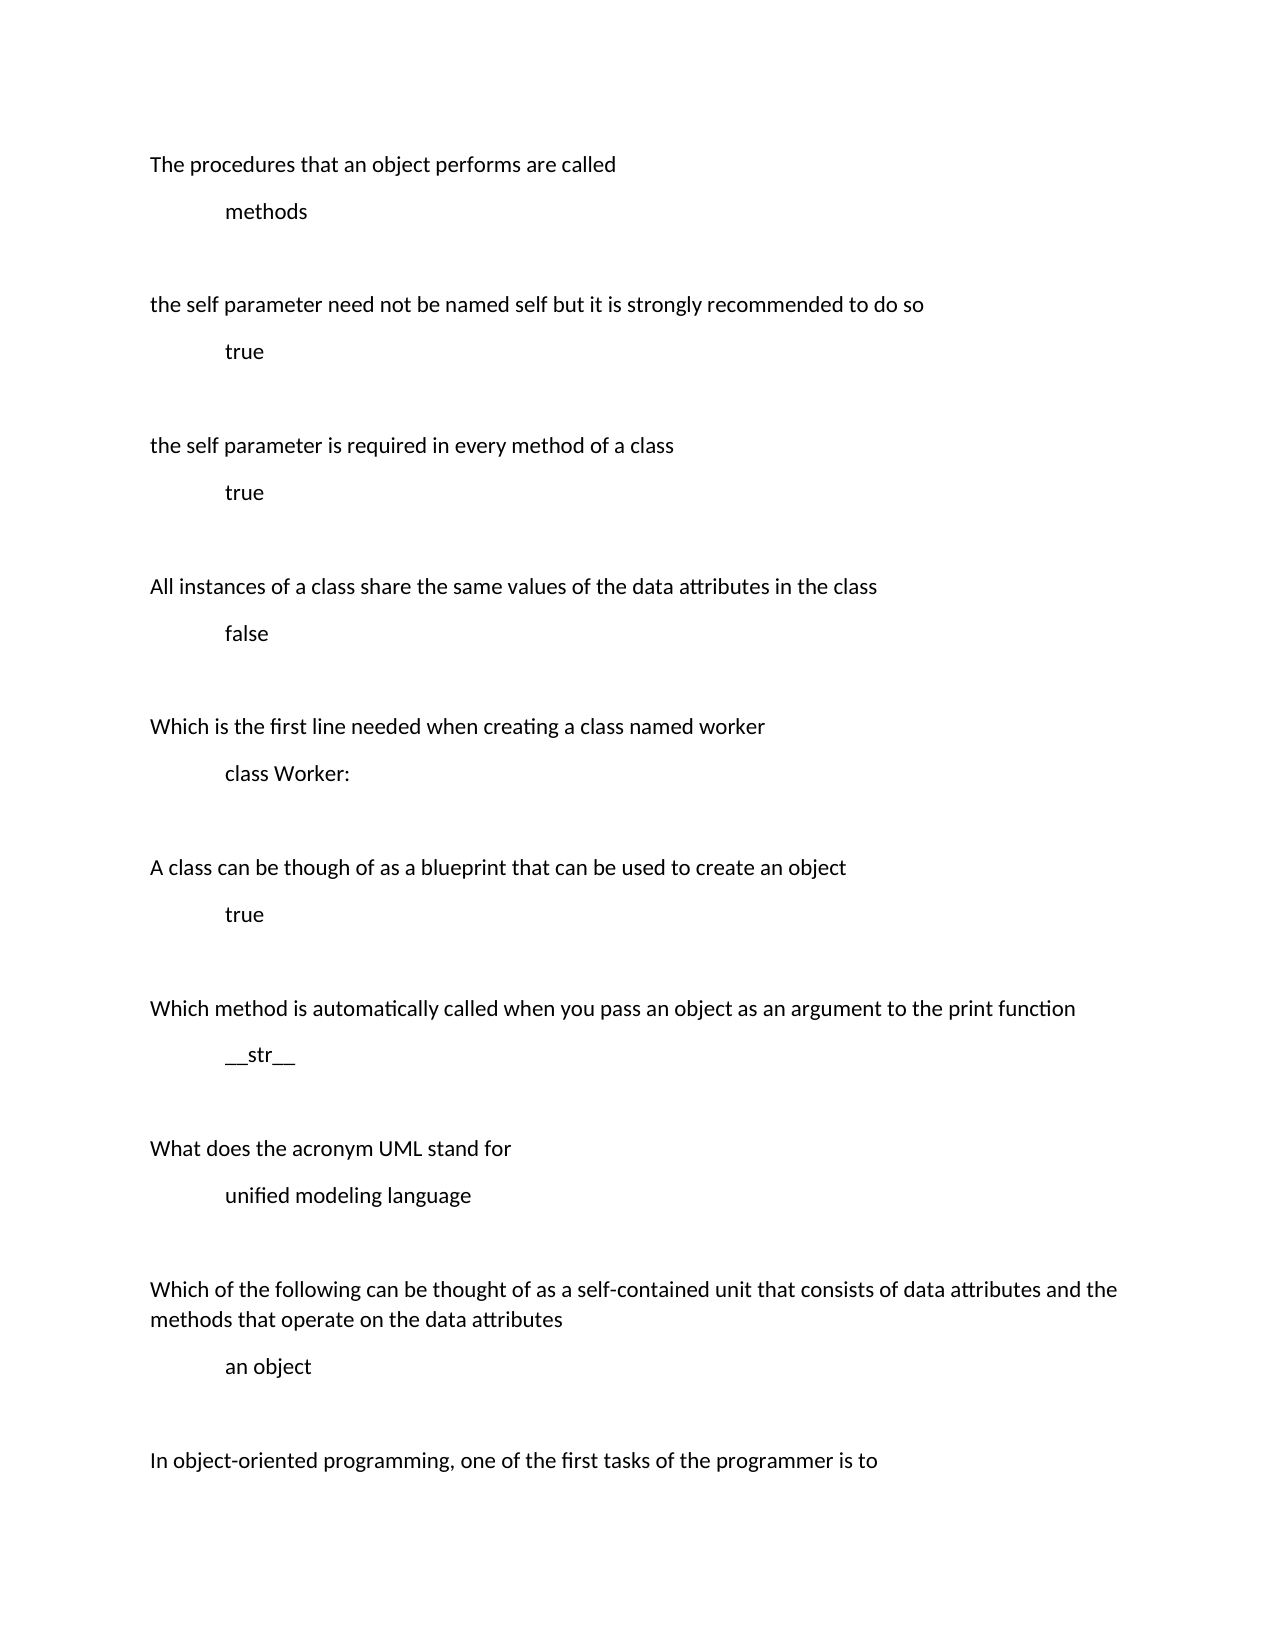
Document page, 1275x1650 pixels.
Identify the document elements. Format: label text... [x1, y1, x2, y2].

text Which method is automatically called when you pass an object as an argument to the print function [150, 994, 1125, 1022]
text the self parameter need not be named self but it is strongly recommended to do so [150, 291, 1125, 319]
text In object-oriented programming, one of the first tasks of the programmer is to [150, 1446, 1125, 1474]
text class Worker: [150, 759, 1125, 787]
text true [150, 478, 1125, 506]
text false [150, 619, 1125, 647]
text __str__ [150, 1041, 1125, 1069]
text The procedures that an object performs are called [150, 150, 1125, 178]
text A class can be though of as a blueprint that can be used to create an object [150, 853, 1125, 881]
text unified modeling language [150, 1181, 1125, 1209]
text an object [150, 1352, 1125, 1380]
text All instances of a class share the same values of the data attributes in the class [150, 572, 1125, 600]
text What does the acronym UML stand for [150, 1134, 1125, 1162]
text Which is the first line needed when creating a class named worker [150, 712, 1125, 741]
text methods [150, 197, 1125, 225]
text true [150, 337, 1125, 366]
text true [150, 900, 1125, 928]
text the self parameter is required in every method of a class [150, 431, 1125, 459]
text Which of the following can be thought of as a self-contained unit that consists of data attributes and the methods that operate on the data attributes [150, 1275, 1125, 1333]
